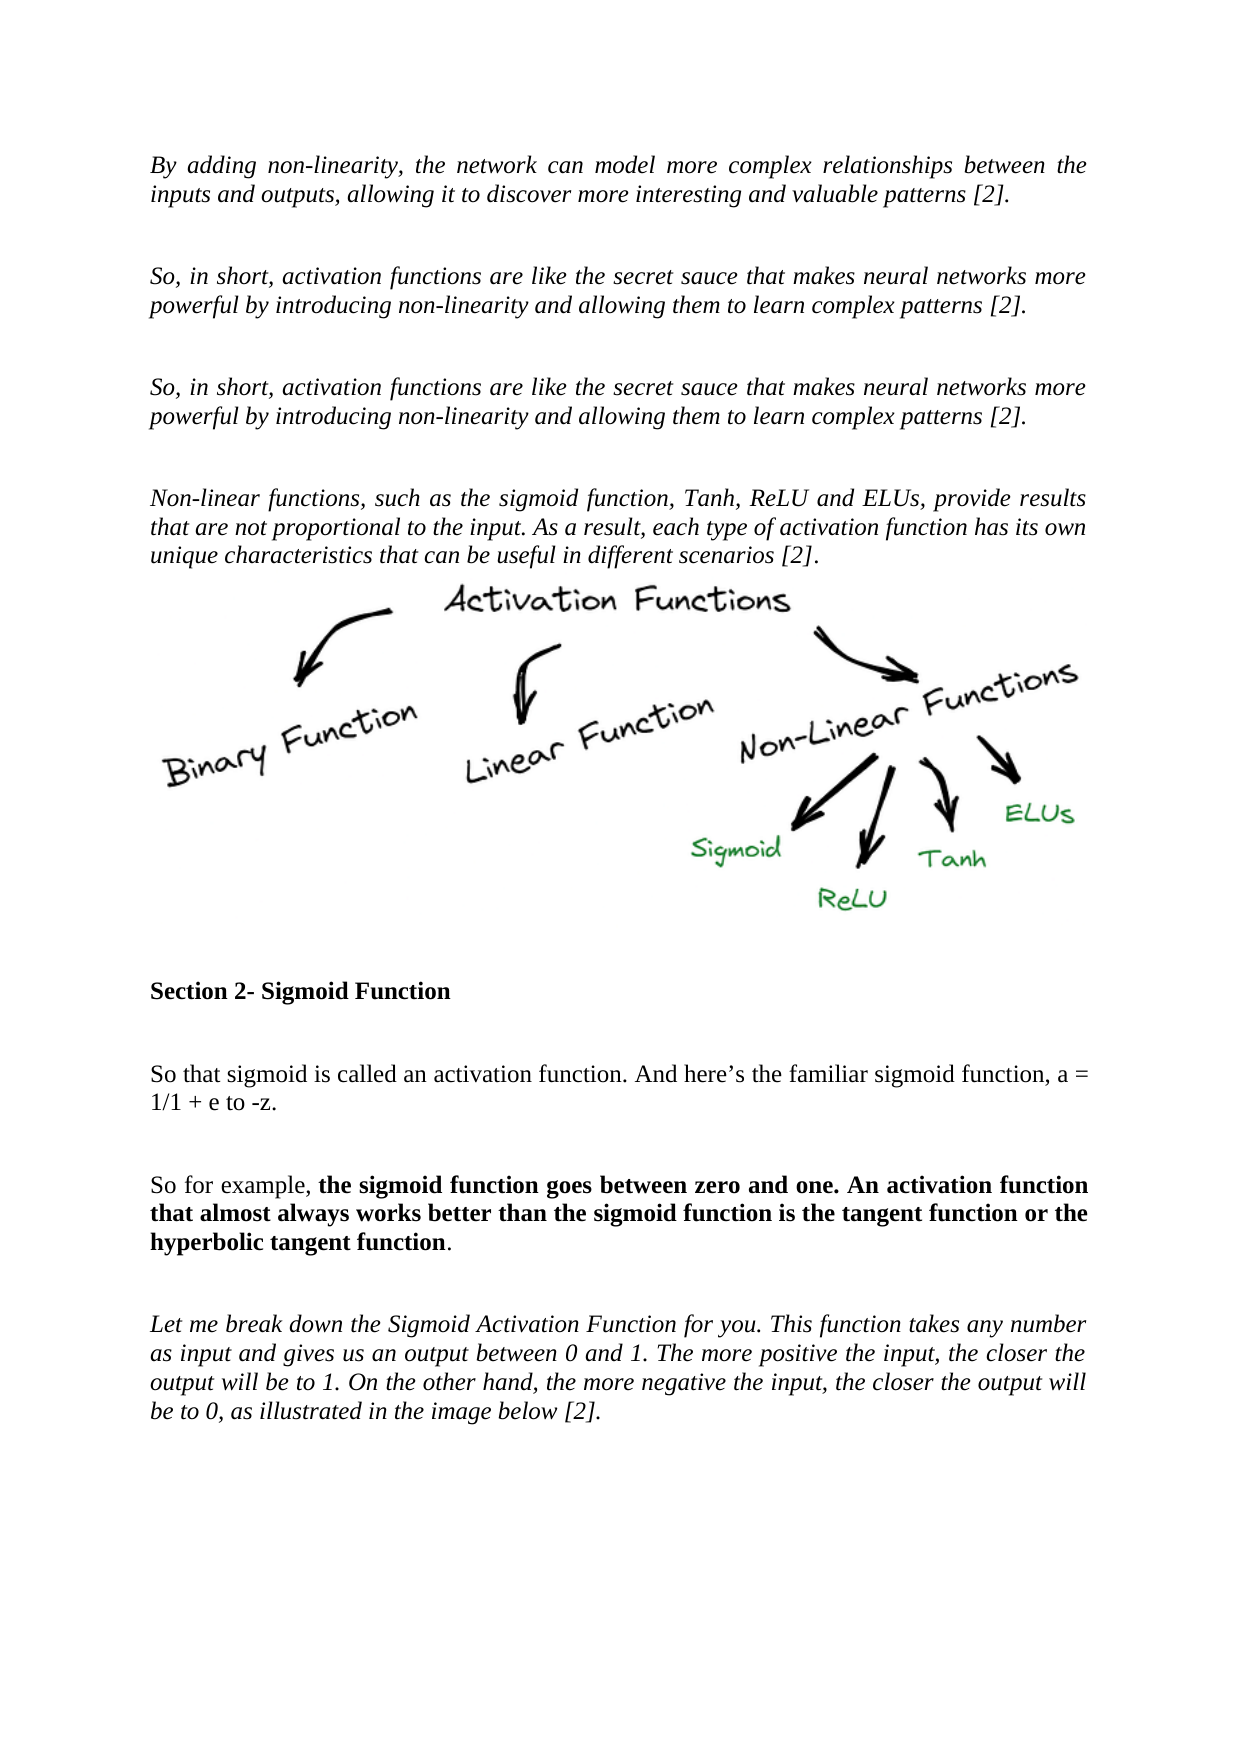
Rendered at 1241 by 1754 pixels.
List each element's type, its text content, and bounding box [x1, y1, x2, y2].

text So, in short, activation functions are like the secret sauce that makes neural networks more powerful by introducing non-linearity and allowing them to learn complex patterns [2]. [150, 261, 1090, 318]
text So that sigmoid is called an activation function. And here’s the familiar sigmoid function, a = 1/1 + e to -z. [150, 1059, 1090, 1116]
text Section 2- Sigmoid Function [150, 976, 1090, 1005]
text So, in short, activation functions are like the secret sauce that makes neural networks more powerful by introducing non-linearity and allowing them to learn complex patterns [2]. [150, 372, 1090, 429]
text Let me break down the Sigmoid Activation Function for you. This function takes any number as input and gives us an output between 0 and 1. The more positive the input, the closer the output will be to 1. On the other hand, the more negative the input, the closer the output will be to 0, as illustrated in the image below [2]. [150, 1309, 1090, 1424]
text Non-linear functions, such as the sigmoid function, Tanh, ReLU and ELUs, provide results that are not proportional to the input. As a result, each type of activation function has its own unique characteristics that can be useful in different scenarios [2]. [150, 483, 1090, 569]
picture [150, 569, 1091, 928]
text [150, 150, 1090, 207]
text So for example, the sigmoid function goes between zero and one. An activation function that almost always works better than the sigmoid function is the tangent function or the hyperbolic tangent function. [150, 1170, 1090, 1256]
